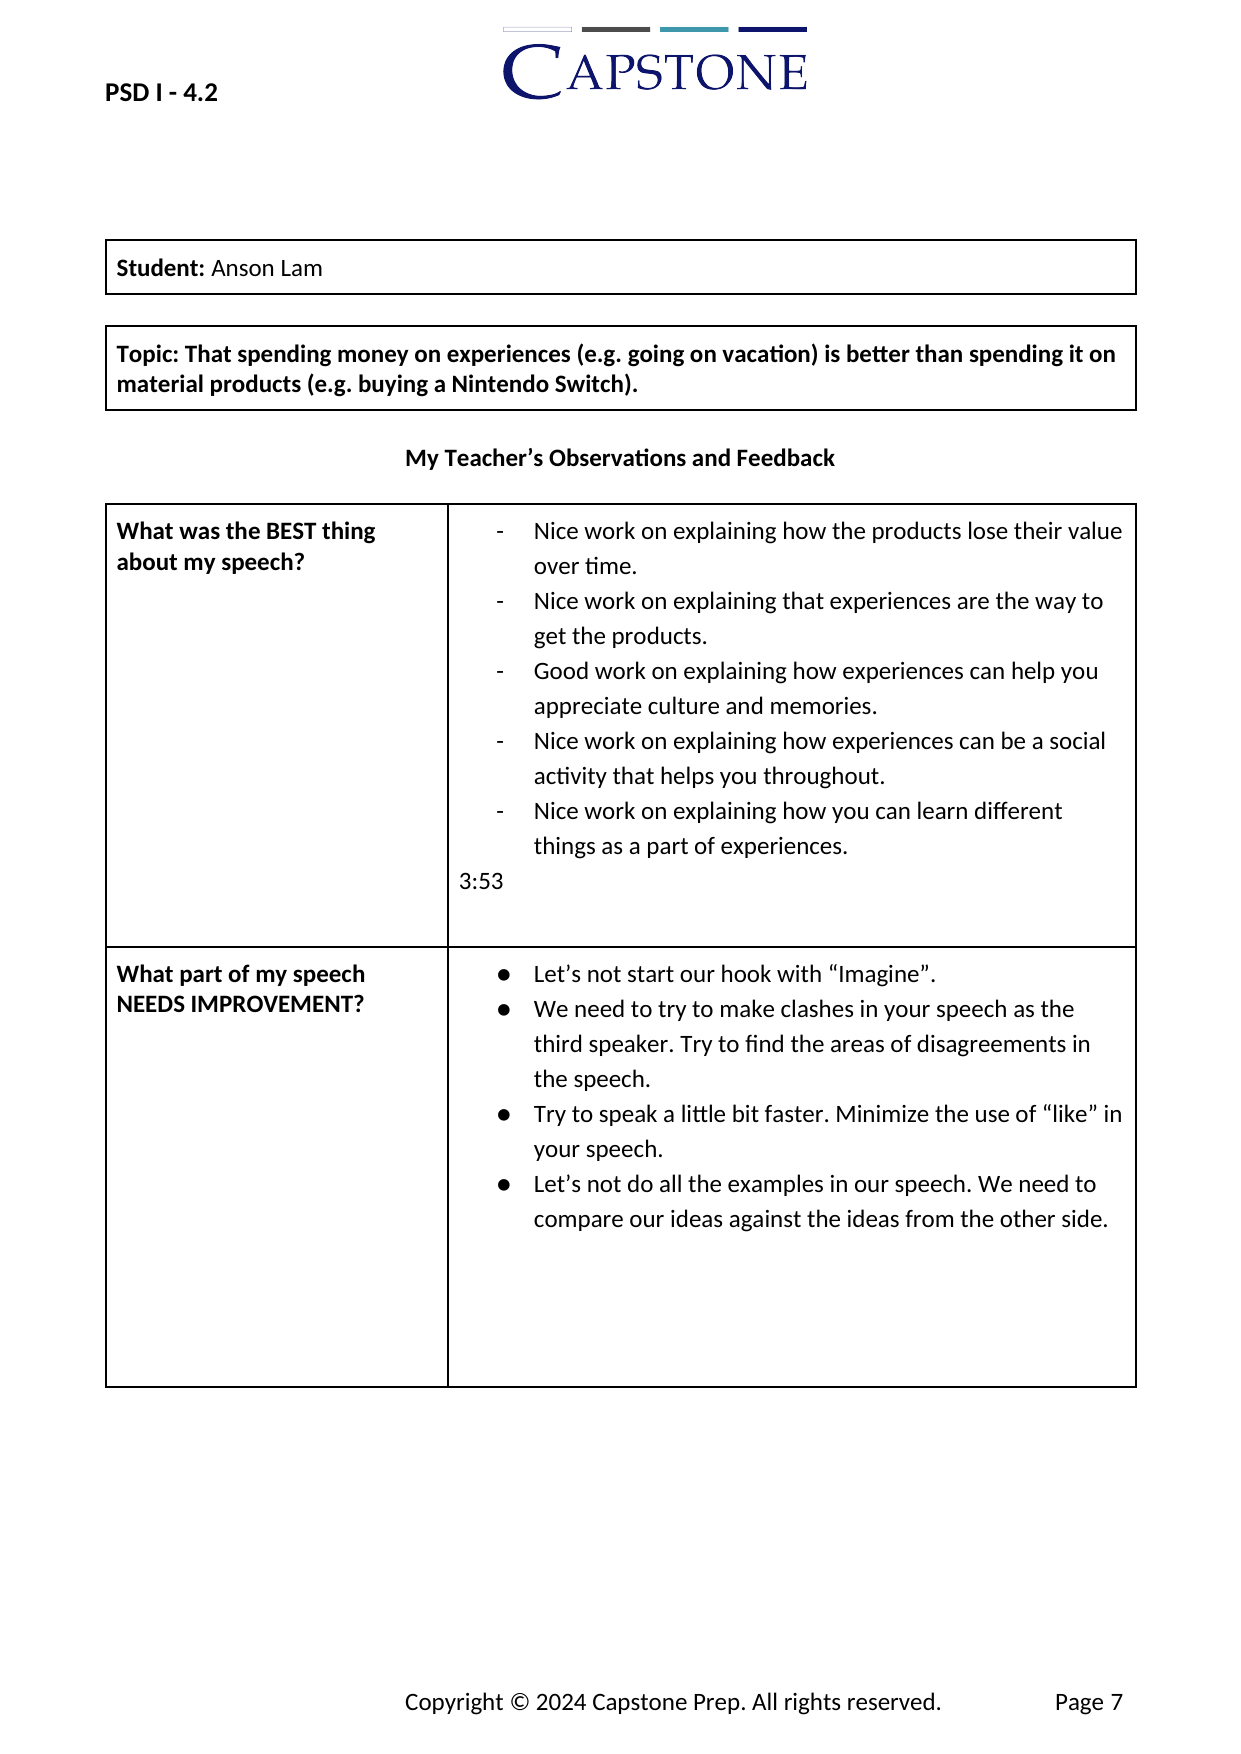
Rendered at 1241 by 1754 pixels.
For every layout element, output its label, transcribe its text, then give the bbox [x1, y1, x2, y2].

table_header Student: Anson Lam [107, 241, 1135, 293]
table_cell Let’s not start our hook with “Imagine”. We need to try to make clashes in your speech as the third speaker. Try to find the areas of disagreements in the speech. Try to speak a little bit faster. Minimize the use of “like” in your speech. Let’s not do all the examples in our speech. We need to compare our ideas against the ideas from the other side. [449, 948, 1135, 1386]
table_header What was the BEST thing about my speech? [107, 505, 447, 946]
table_header Topic: That spending money on experiences (e.g. going on vacation) is better than spending it on material products (e.g. buying a Nintendo Switch). [107, 327, 1135, 409]
table_header Nice work on explaining how the products lose their value over time. Nice work on explaining that experiences are the way to get the products. Good work on explaining how experiences can help you appreciate culture and memories. Nice work on explaining how experiences can be a social activity that helps you throughout. Nice work on explaining how you can learn different things as a part of experiences. 3:53 [449, 505, 1135, 946]
table_cell What part of my speech NEEDS IMPROVEMENT? [107, 948, 447, 1386]
text My Teacher’s Observations and Feedback [105, 442, 1135, 472]
picture [495, 18, 816, 106]
